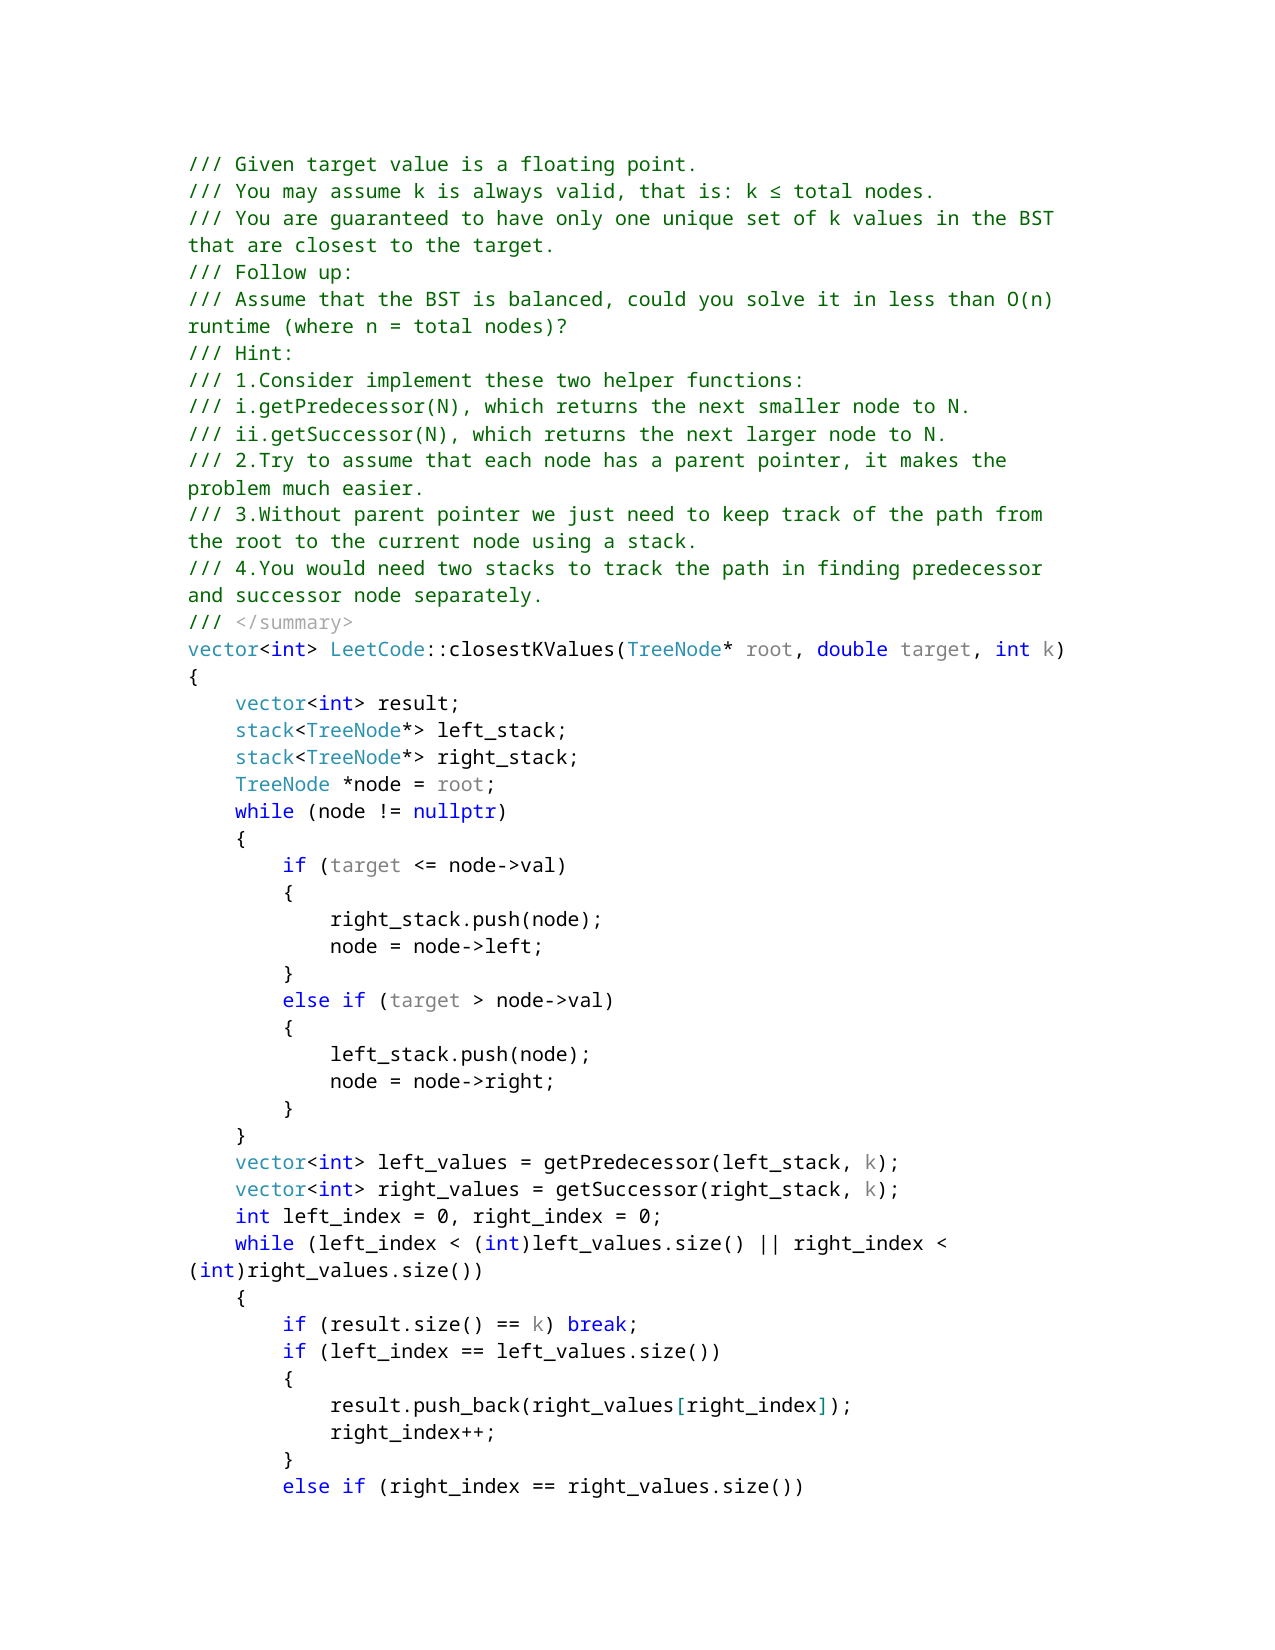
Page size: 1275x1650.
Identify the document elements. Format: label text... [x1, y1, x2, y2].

text /// You may assume k is always valid, that is: k ≤ total nodes. [187, 177, 1087, 204]
text /// 4.You would need two stacks to track the path in finding predecessor and successor node separately. [187, 555, 1087, 609]
text int left_index = 0, right_index = 0; [187, 1202, 1087, 1229]
text { [187, 1364, 1087, 1391]
text node = node->right; [187, 1067, 1087, 1094]
text vector<int> left_values = getPredecessor(left_stack, k); [187, 1148, 1087, 1175]
text } [187, 1094, 1087, 1121]
text /// i.getPredecessor(N), which returns the next smaller node to N. [187, 393, 1087, 420]
text { [187, 1283, 1087, 1310]
text } [187, 959, 1087, 986]
text { [187, 878, 1087, 905]
text stack<TreeNode*> right_stack; [187, 743, 1087, 771]
text left_stack.push(node); [187, 1040, 1087, 1067]
text if (target <= node->val) [187, 851, 1087, 878]
text if (result.size() == k) break; [187, 1310, 1087, 1337]
text while (left_index < (int)left_values.size() || right_index < (int)right_values.size()) [187, 1229, 1087, 1283]
text /// Assume that the BST is balanced, could you solve it in less than O(n) runtime (where n = total nodes)? [187, 285, 1087, 339]
text result.push_back(right_values[right_index]); [187, 1391, 1087, 1418]
text /// Given target value is a floating point. [187, 150, 1087, 177]
text stack<TreeNode*> left_stack; [187, 717, 1087, 743]
text /// 1.Consider implement these two helper functions: [187, 366, 1087, 393]
text node = node->left; [187, 932, 1087, 959]
text } [187, 1121, 1087, 1148]
text /// 3.Without parent pointer we just need to keep track of the path from the root to the current node using a stack. [187, 501, 1087, 555]
text /// Hint: [187, 339, 1087, 366]
text { [187, 824, 1087, 851]
text vector<int> result; [187, 689, 1087, 717]
text vector<int> right_values = getSuccessor(right_stack, k); [187, 1175, 1087, 1202]
text TreeNode *node = root; [187, 771, 1087, 797]
text /// 2.Try to assume that each node has a parent pointer, it makes the problem much easier. [187, 447, 1087, 501]
text /// Follow up: [187, 258, 1087, 285]
text right_stack.push(node); [187, 905, 1087, 932]
text vector<int> LeetCode::closestKValues(TreeNode* root, double target, int k) [187, 636, 1087, 663]
text /// ii.getSuccessor(N), which returns the next larger node to N. [187, 420, 1087, 447]
text /// You are guaranteed to have only one unique set of k values in the BST that are closest to the target. [187, 204, 1087, 258]
text else if (target > node->val) [187, 986, 1087, 1013]
text { [187, 663, 1087, 689]
text else if (right_index == right_values.size()) [187, 1472, 1087, 1499]
text } [187, 1445, 1087, 1472]
text { [187, 1013, 1087, 1040]
text if (left_index == left_values.size()) [187, 1337, 1087, 1364]
text while (node != nullptr) [187, 797, 1087, 824]
text right_index++; [187, 1418, 1087, 1445]
text /// </summary> [187, 609, 1087, 636]
